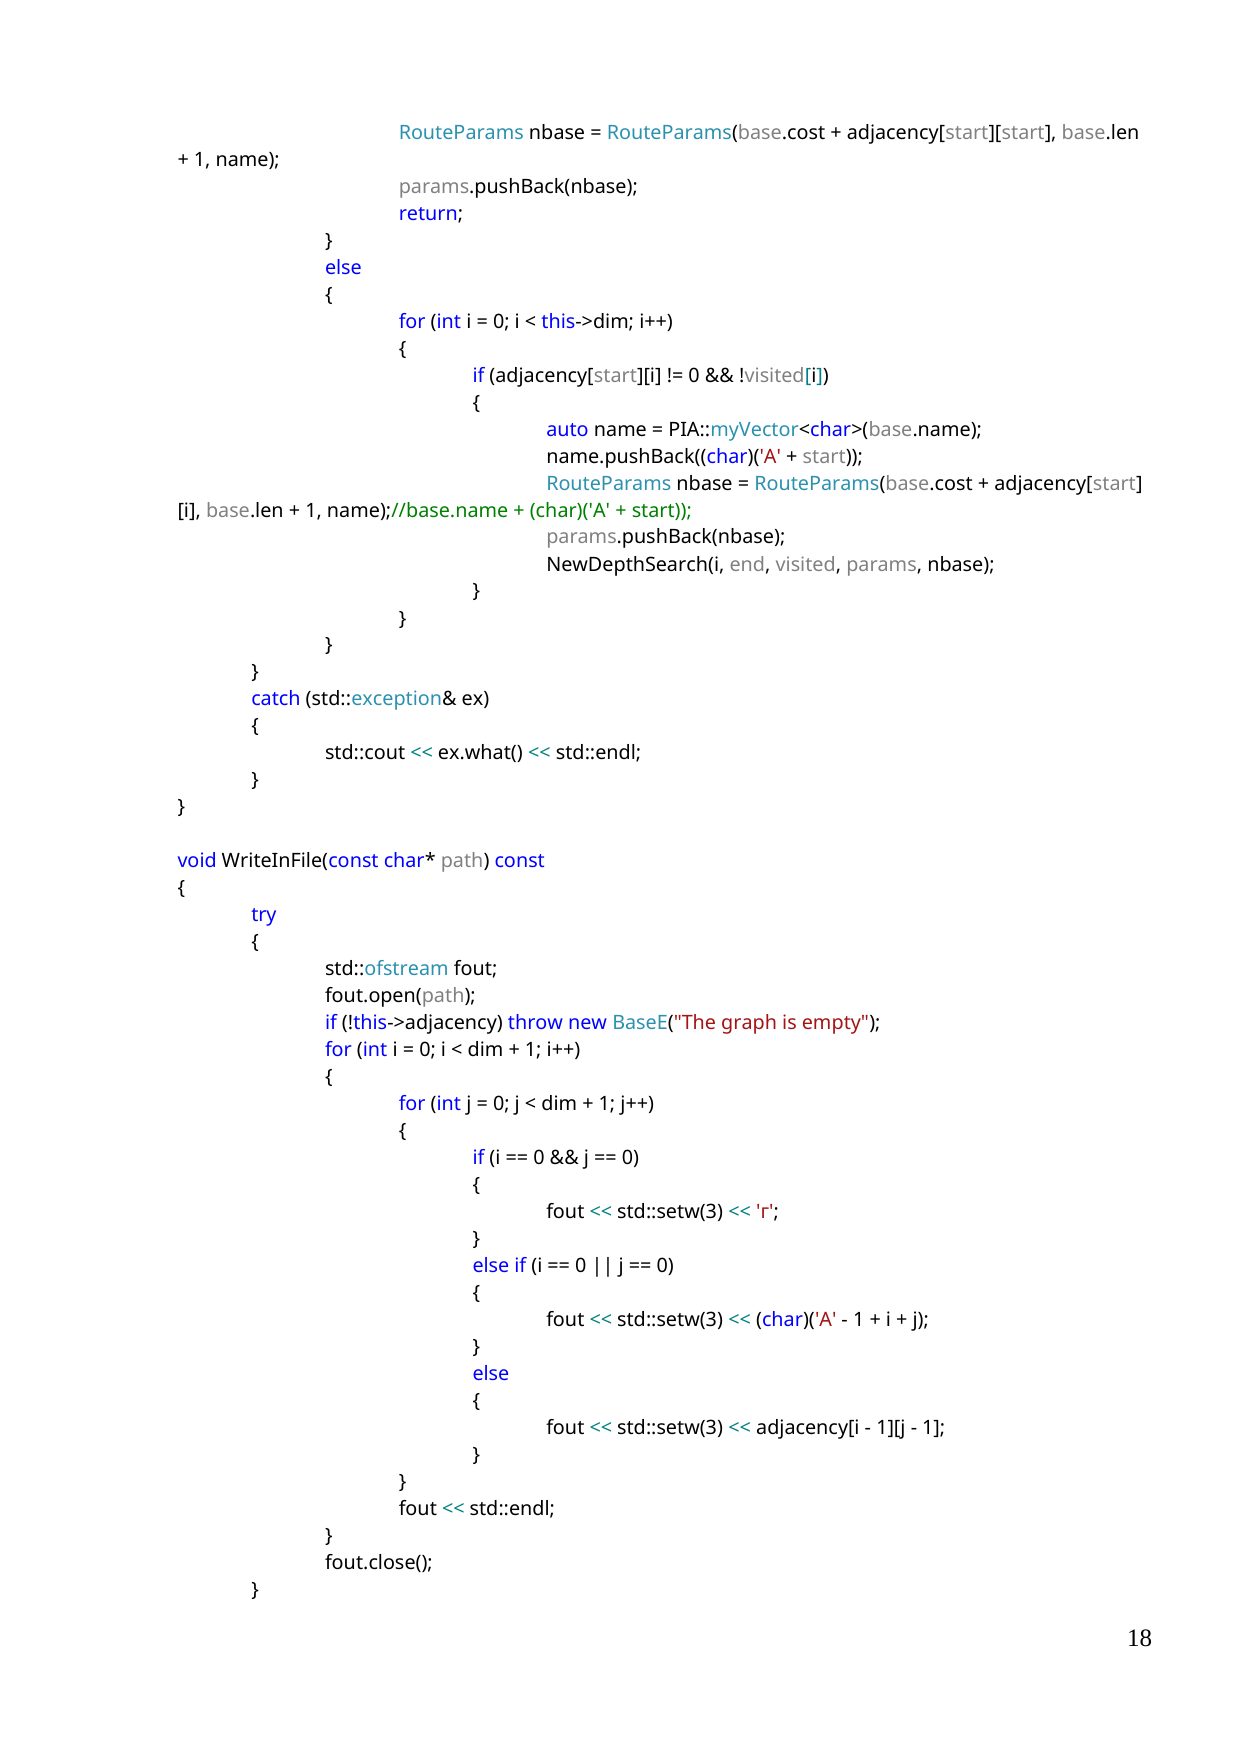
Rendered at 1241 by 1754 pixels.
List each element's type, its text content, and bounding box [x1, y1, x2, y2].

text RouteParams nbase = RouteParams(base.cost + adjacency[start][i], base.len + 1, name);//base.name + (char)('A' + start)); [177, 469, 1152, 523]
text { [177, 927, 1152, 954]
text fout << std::setw(3) << adjacency[i - 1][j - 1]; [177, 1413, 1152, 1440]
text } [177, 1467, 1152, 1494]
text fout.close(); [177, 1548, 1152, 1575]
text void WriteInFile(const char* path) const [177, 847, 1152, 873]
text params.pushBack(nbase); [177, 523, 1152, 550]
text else [177, 253, 1152, 280]
text { [177, 388, 1152, 415]
text } [177, 1440, 1152, 1467]
text } [177, 577, 1152, 604]
text } [177, 1332, 1152, 1359]
text { [177, 1386, 1152, 1413]
text params.pushBack(nbase); [177, 172, 1152, 199]
text std::ofstream fout; [177, 954, 1152, 981]
text { [177, 1062, 1152, 1089]
text if (!this->adjacency) throw new BaseE("The graph is empty"); [177, 1008, 1152, 1035]
text auto name = PIA::myVector<char>(base.name); [177, 415, 1152, 442]
text name.pushBack((char)('A' + start)); [177, 442, 1152, 469]
text std::cout << ex.what() << std::endl; [177, 739, 1152, 766]
text fout << std::endl; [177, 1494, 1152, 1521]
text } [177, 1224, 1152, 1251]
text fout.open(path); [177, 981, 1152, 1008]
text } [177, 604, 1152, 631]
text } [177, 766, 1152, 793]
text else [177, 1359, 1152, 1386]
text { [177, 1278, 1152, 1305]
text { [177, 873, 1152, 901]
text if (i == 0 && j == 0) [177, 1143, 1152, 1170]
text for (int i = 0; i < dim + 1; i++) [177, 1035, 1152, 1062]
text if (adjacency[start][i] != 0 && !visited[i]) [177, 361, 1152, 388]
text catch (std::exception& ex) [177, 685, 1152, 712]
text NewDepthSearch(i, end, visited, params, nbase); [177, 550, 1152, 577]
text } [177, 1521, 1152, 1548]
text return; [177, 199, 1152, 226]
text { [177, 1116, 1152, 1143]
text { [177, 712, 1152, 739]
text fout << std::setw(3) << (char)('A' - 1 + i + j); [177, 1305, 1152, 1332]
text { [177, 334, 1152, 361]
text } [177, 1575, 1152, 1602]
text } [177, 793, 1152, 819]
text for (int j = 0; j < dim + 1; j++) [177, 1089, 1152, 1116]
text fout << std::setw(3) << 'г'; [177, 1197, 1152, 1224]
text RouteParams nbase = RouteParams(base.cost + adjacency[start][start], base.len + 1, name); [177, 118, 1152, 172]
text { [177, 280, 1152, 307]
text } [177, 658, 1152, 685]
text else if (i == 0 || j == 0) [177, 1251, 1152, 1278]
text } [177, 226, 1152, 253]
text try [177, 901, 1152, 927]
text } [177, 631, 1152, 658]
text { [177, 1170, 1152, 1197]
text for (int i = 0; i < this->dim; i++) [177, 307, 1152, 334]
